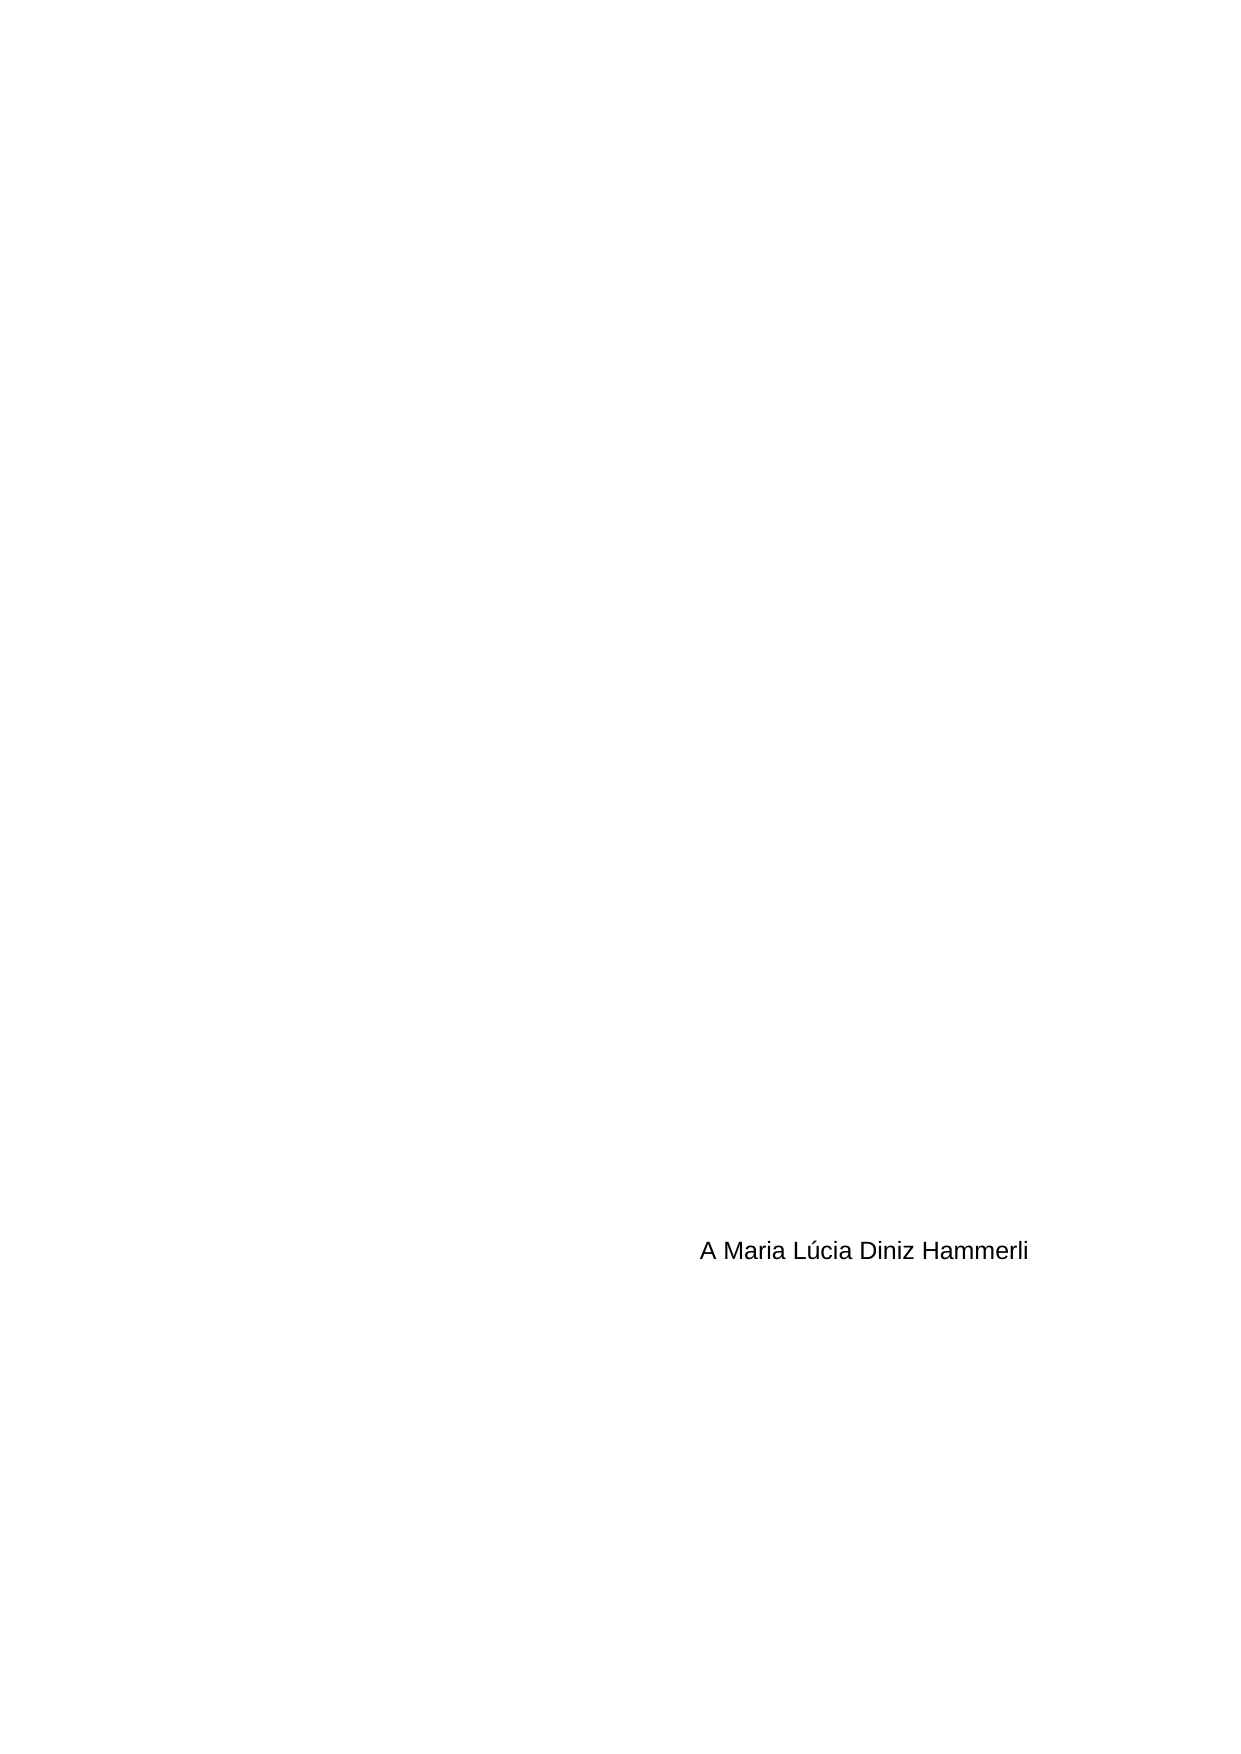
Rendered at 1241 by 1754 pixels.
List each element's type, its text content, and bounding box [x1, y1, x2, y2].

text A Maria Lúcia Diniz Hammerli [699, 1236, 1065, 1265]
